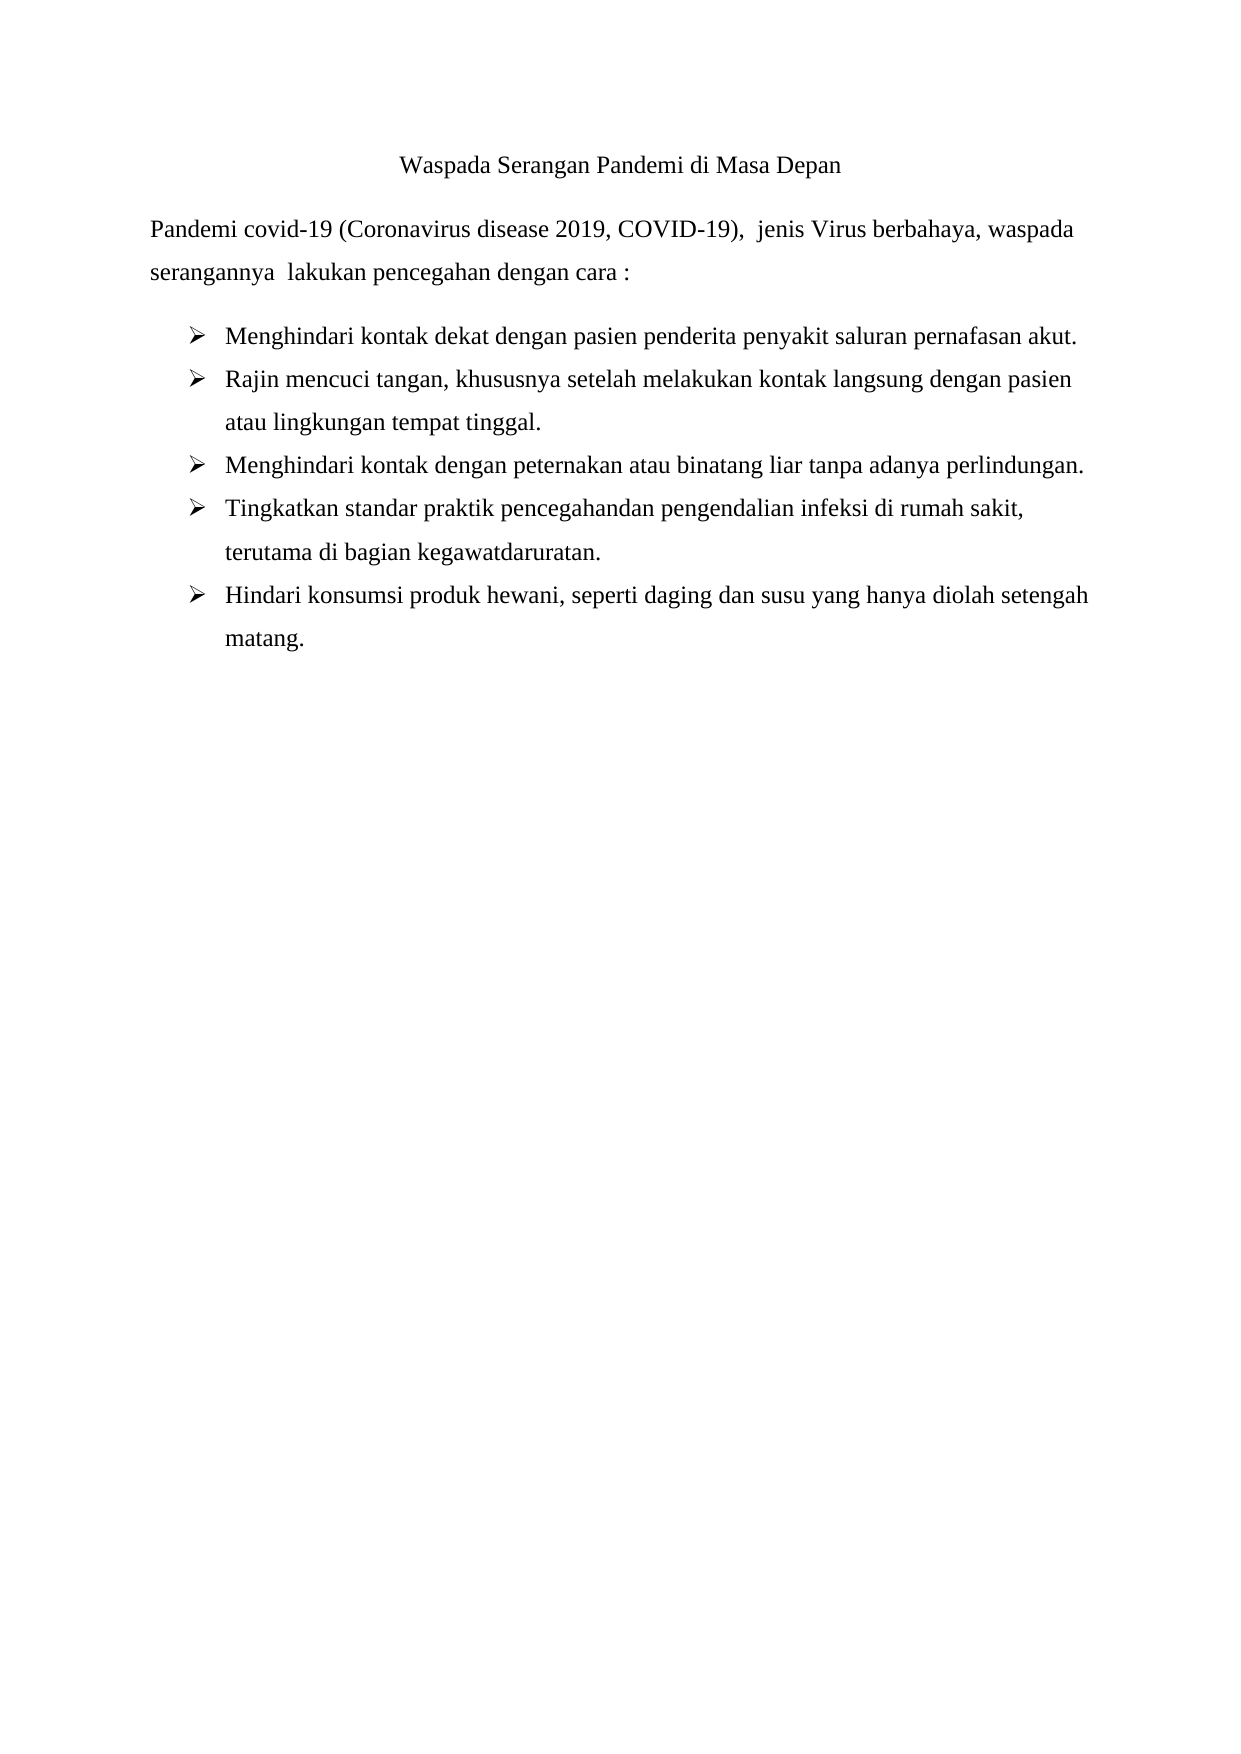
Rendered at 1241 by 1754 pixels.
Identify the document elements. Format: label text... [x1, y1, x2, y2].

text Waspada Serangan Pandemi di Masa Depan [150, 150, 1090, 179]
list Rajin mencuci tangan, khususnya setelah melakukan kontak langsung dengan pasien atau lingkungan tempat tinggal. [187, 364, 1090, 436]
list Hindari konsumsi produk hewani, seperti daging dan susu yang hanya diolah setengah matang. [187, 580, 1090, 652]
list Tingkatkan standar praktik pencegahandan pengendalian infeksi di rumah sakit, terutama di bagian kegawatdaruratan. [187, 493, 1090, 565]
text Pandemi covid-19 (Coronavirus disease 2019, COVID-19), jenis Virus berbahaya, waspada serangannya lakukan pencegahan dengan cara : [150, 214, 1090, 286]
list Menghindari kontak dekat dengan pasien penderita penyakit saluran pernafasan akut. [187, 321, 1090, 350]
list Menghindari kontak dengan peternakan atau binatang liar tanpa adanya perlindungan. [187, 450, 1090, 479]
